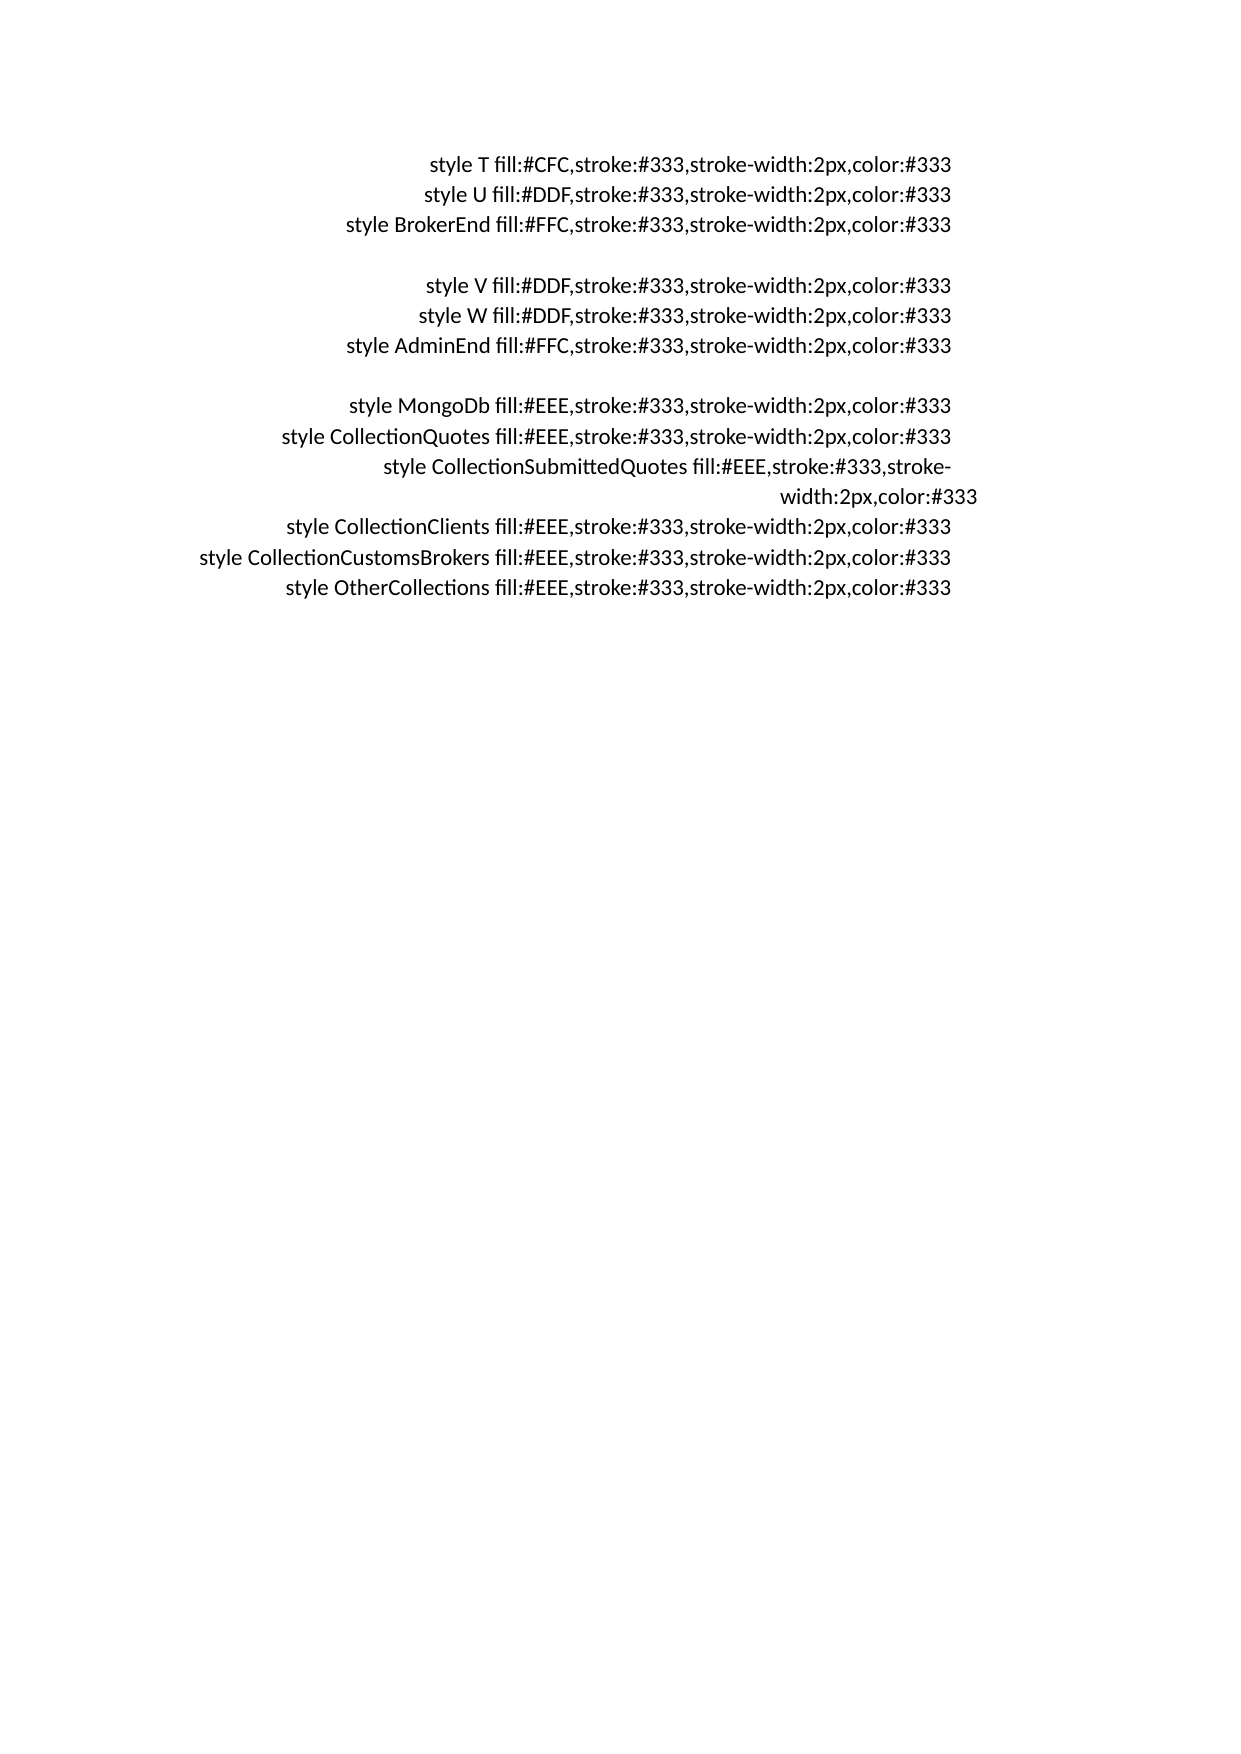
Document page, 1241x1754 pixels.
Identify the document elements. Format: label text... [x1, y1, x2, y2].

list style V fill:#DDF,stroke:#333,stroke-width:2px,color:#333 [187, 271, 978, 299]
list style CollectionQuotes fill:#EEE,stroke:#333,stroke-width:2px,color:#333 [187, 422, 978, 450]
list style T fill:#CFC,stroke:#333,stroke-width:2px,color:#333 [187, 150, 978, 178]
list style CollectionClients fill:#EEE,stroke:#333,stroke-width:2px,color:#333 [187, 512, 978, 541]
list style OtherCollections fill:#EEE,stroke:#333,stroke-width:2px,color:#333 [187, 573, 978, 601]
list style AdminEnd fill:#FFC,stroke:#333,stroke-width:2px,color:#333 [187, 331, 978, 359]
list style CollectionSubmittedQuotes fill:#EEE,stroke:#333,stroke-width:2px,color:#333 [187, 452, 978, 510]
list style CollectionCustomsBrokers fill:#EEE,stroke:#333,stroke-width:2px,color:#333 [187, 543, 978, 571]
list style MongoDb fill:#EEE,stroke:#333,stroke-width:2px,color:#333 [187, 392, 978, 420]
list style BrokerEnd fill:#FFC,stroke:#333,stroke-width:2px,color:#333 [187, 210, 978, 238]
list style W fill:#DDF,stroke:#333,stroke-width:2px,color:#333 [187, 301, 978, 329]
list style U fill:#DDF,stroke:#333,stroke-width:2px,color:#333 [187, 180, 978, 208]
